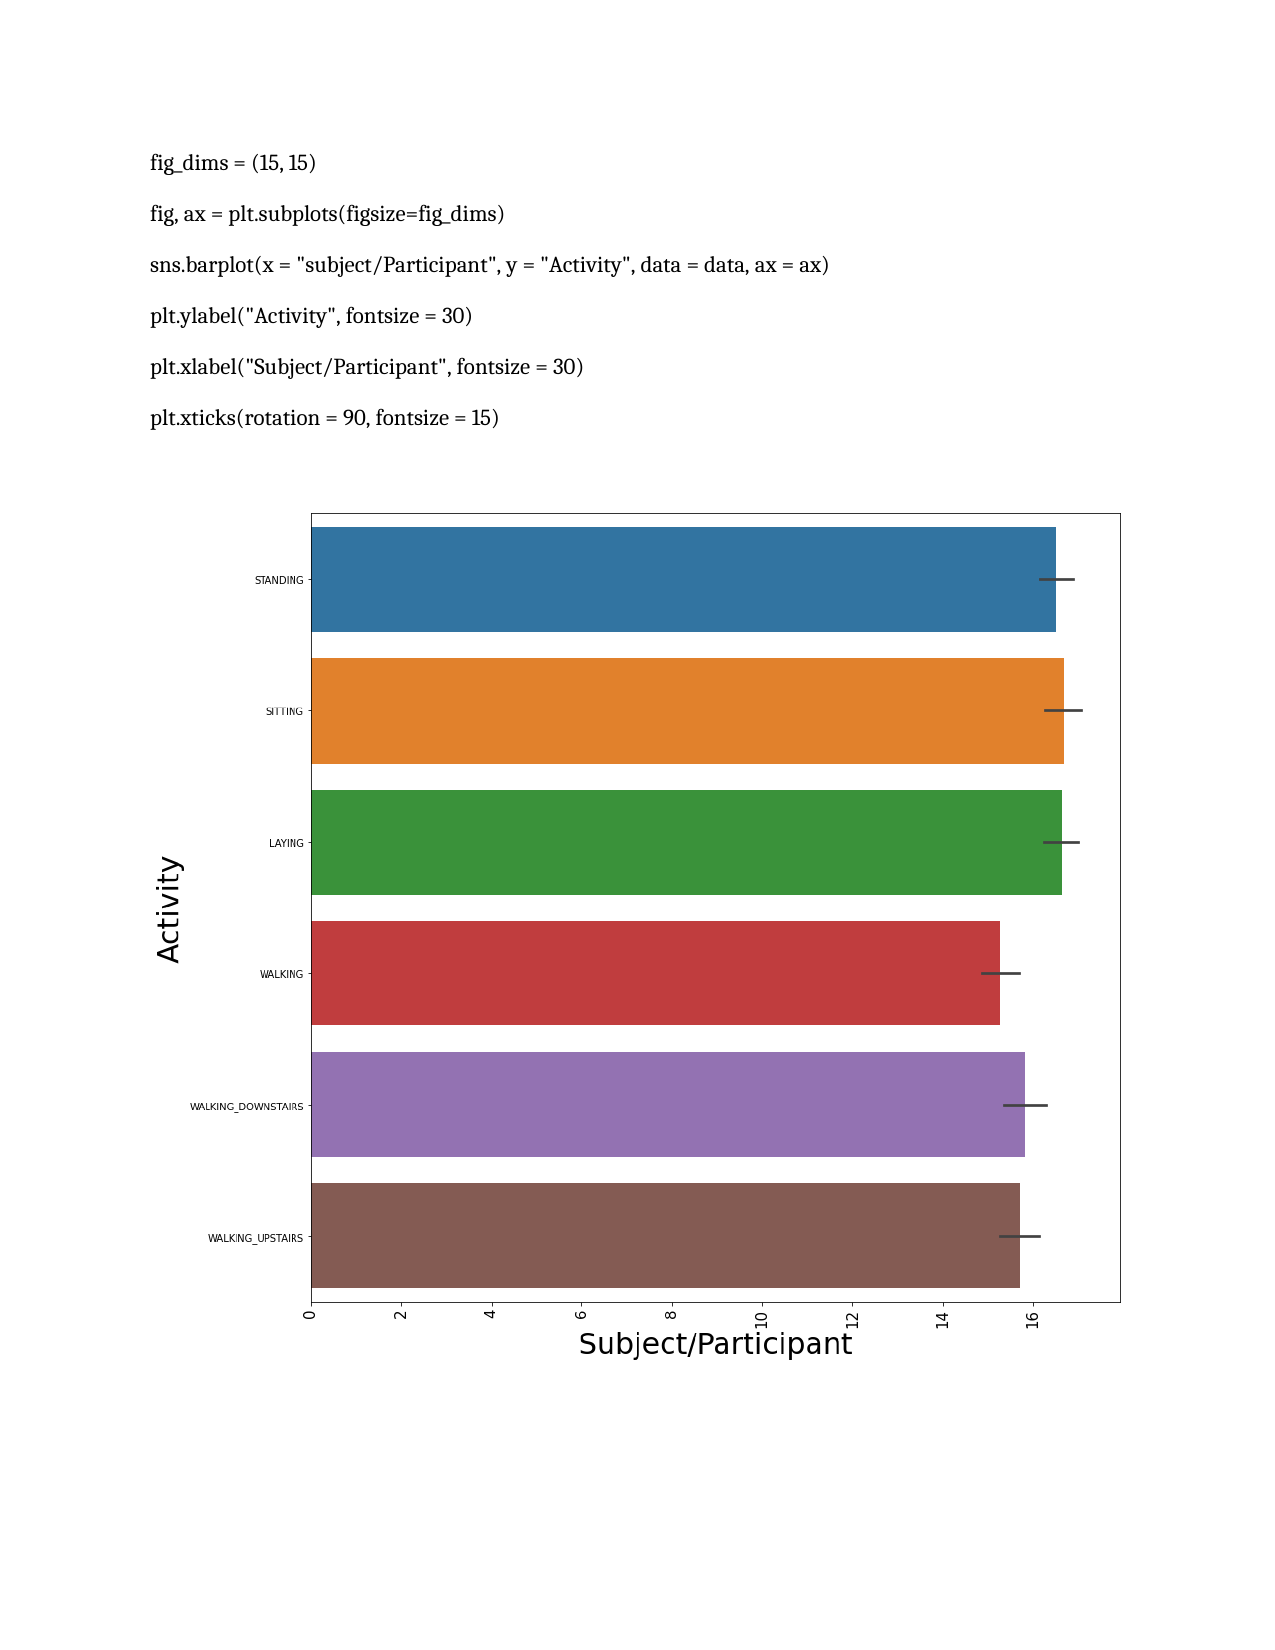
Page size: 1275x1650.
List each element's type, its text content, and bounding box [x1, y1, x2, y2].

text fig_dims = (15, 15) [150, 150, 1125, 176]
text plt.xlabel("Subject/Participant", fontsize = 30) [150, 354, 1125, 381]
text plt.ylabel("Activity", fontsize = 30) [150, 303, 1125, 329]
text sns.barplot(x = "subject/Participant", y = "Activity", data = data, ax = ax) [150, 252, 1125, 278]
text fig, ax = plt.subplots(figsize=fig_dims) [150, 201, 1125, 227]
text plt.xticks(rotation = 90, fontsize = 15) [150, 405, 1125, 432]
picture [150, 507, 1125, 1365]
